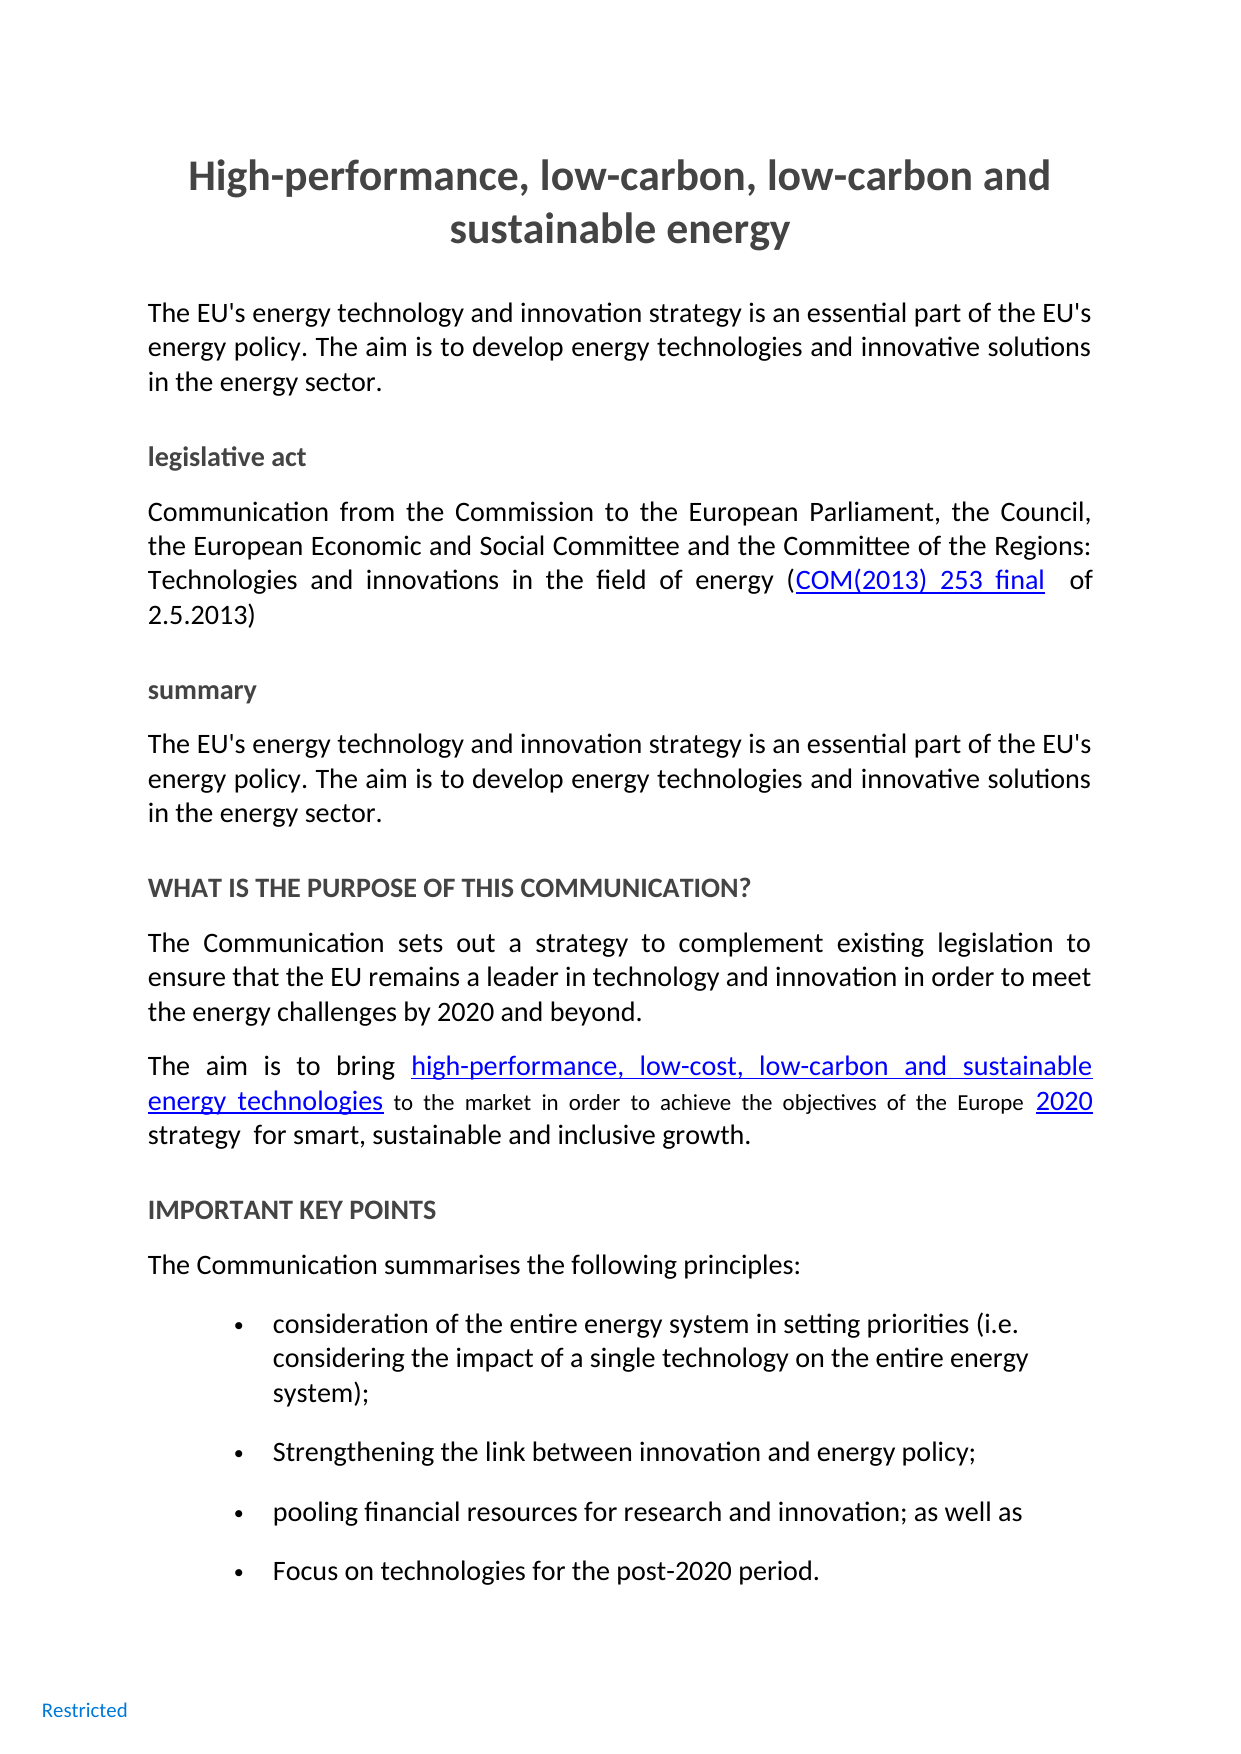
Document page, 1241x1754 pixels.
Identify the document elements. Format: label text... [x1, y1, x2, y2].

list consideration of the entire energy system in setting priorities (i.e. considering the impact of a single technology on the entire energy system); [235, 1306, 1093, 1409]
text WHAT IS THE PURPOSE OF THIS COMMUNICATION? [148, 870, 1093, 904]
text summary [148, 672, 1093, 706]
text legislative act [148, 439, 1093, 473]
text The EU's energy technology and innovation strategy is an essential part of the EU's energy policy. The aim is to develop energy technologies and innovative solutions in the energy sector. [148, 726, 1093, 829]
text IMPORTANT KEY POINTS [148, 1192, 1093, 1226]
text The EU's energy technology and innovation strategy is an essential part of the EU's energy policy. The aim is to develop energy technologies and innovative solutions in the energy sector. [148, 295, 1093, 398]
text Communication from the Commission to the European Parliament, the Council, the European Economic and Social Committee and the Committee of the Regions: Technologies and innovations in the field of energy (COM(2013) 253 final of 2.5.2013) [148, 493, 1093, 631]
text The Communication sets out a strategy to complement existing legislation to ensure that the EU remains a leader in technology and innovation in order to meet the energy challenges by 2020 and beyond. [148, 925, 1093, 1028]
text The Communication summarises the following principles: [148, 1247, 1093, 1281]
text The aim is to bring high-performance, low-cost, low-carbon and sustainable energy technologies to the market in order to achieve the objectives of the Europe 2020 strategy for smart, sustainable and inclusive growth. [148, 1048, 1093, 1151]
text High-performance, low-carbon, low-carbon and sustainable energy [148, 148, 1093, 254]
list Strengthening the link between innovation and energy policy; [235, 1434, 1093, 1468]
list Focus on technologies for the post-2020 period. [235, 1553, 1093, 1587]
list pooling financial resources for research and innovation; as well as [235, 1493, 1093, 1528]
